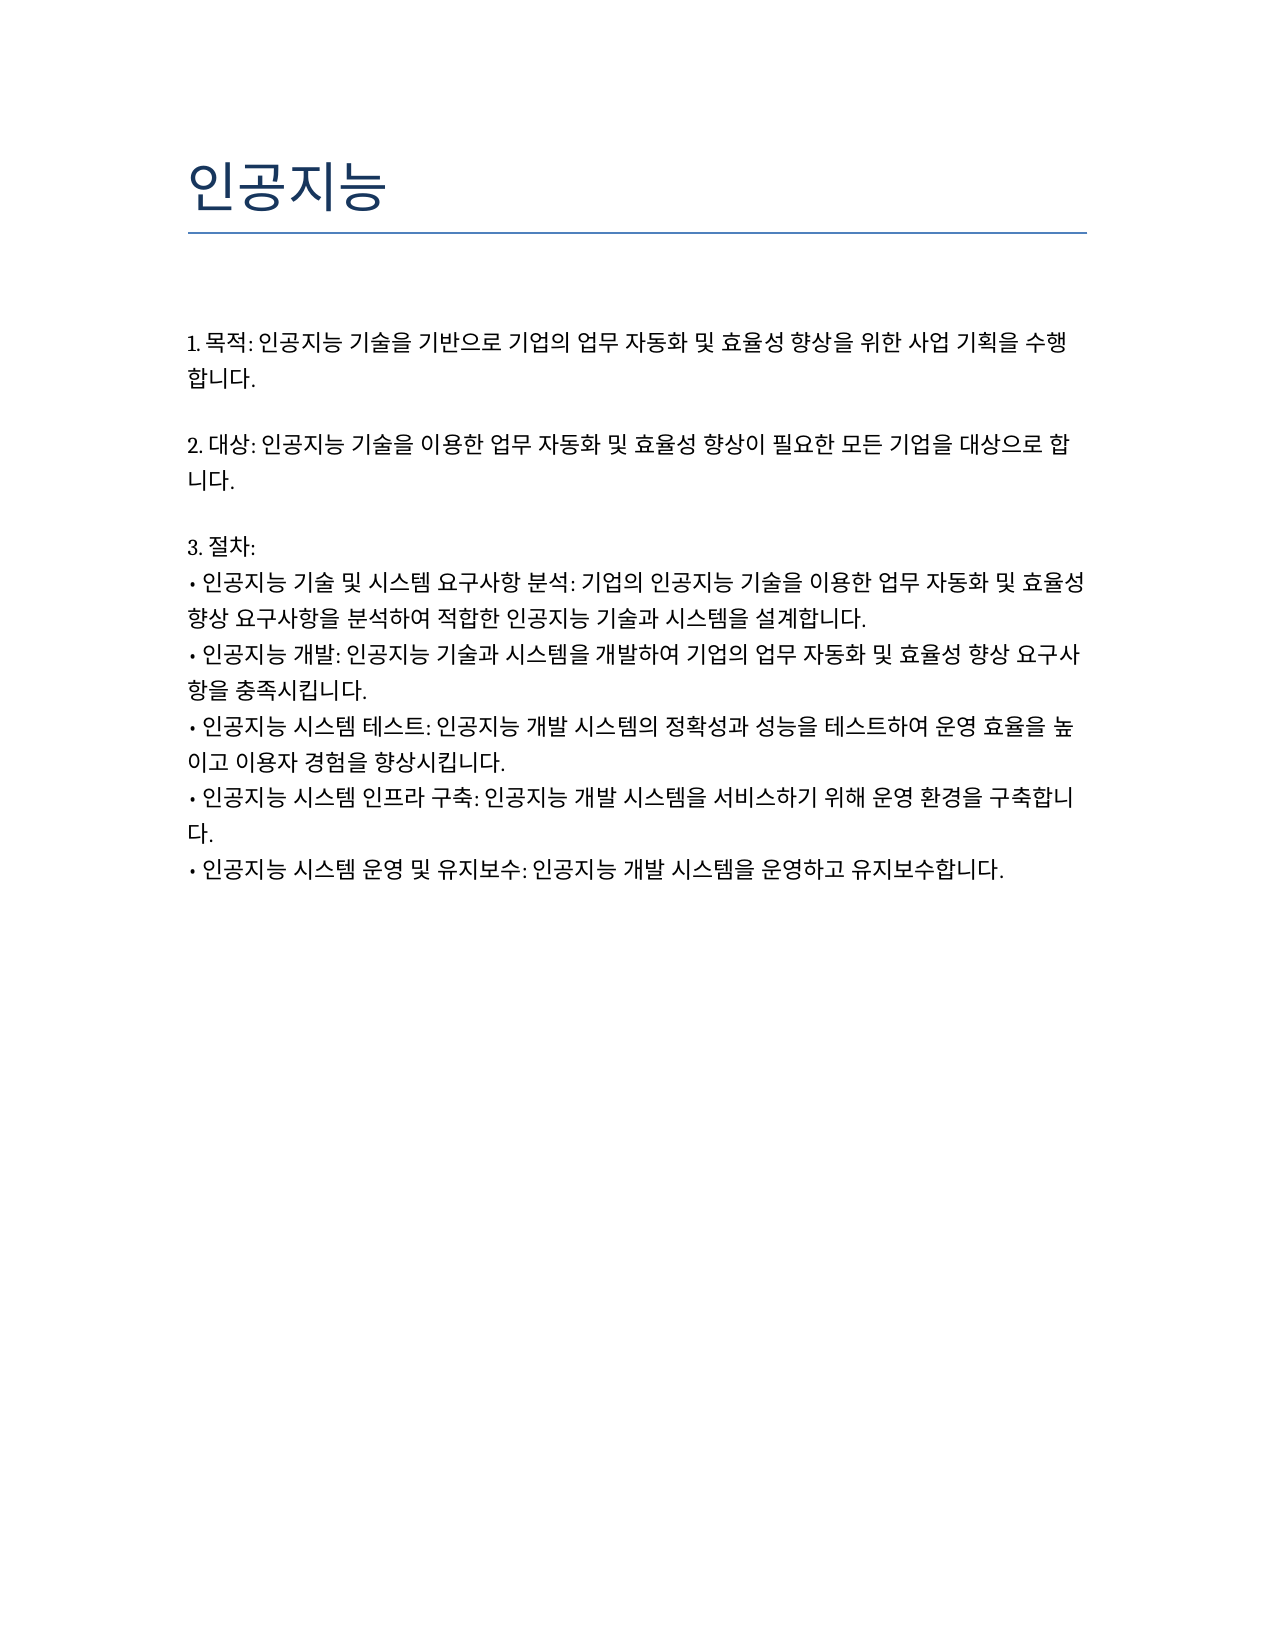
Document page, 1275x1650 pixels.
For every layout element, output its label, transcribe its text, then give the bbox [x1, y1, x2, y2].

text 1. 목적: 인공지능 기술을 기반으로 기업의 업무 자동화 및 효율성 향상을 위한 사업 기획을 수행합니다. 2. 대상: 인공지능 기술을 이용한 업무 자동화 및 효율성 향상이 필요한 모든 기업을 대상으로 합니다. 3. 절차: • 인공지능 기술 및 시스템 요구사항 분석: 기업의 인공지능 기술을 이용한 업무 자동화 및 효율성 향상 요구사항을 분석하여 적합한 인공지능 기술과 시스템을 설계합니다. • 인공지능 개발: 인공지능 기술과 시스템을 개발하여 기업의 업무 자동화 및 효율성 향상 요구사항을 충족시킵니다. • 인공지능 시스템 테스트: 인공지능 개발 시스템의 정확성과 성능을 테스트하여 운영 효율을 높이고 이용자 경험을 향상시킵니다. • 인공지능 시스템 인프라 구축: 인공지능 개발 시스템을 서비스하기 위해 운영 환경을 구축합니다. • 인공지능 시스템 운영 및 유지보수: 인공지능 개발 시스템을 운영하고 유지보수합니다. [187, 265, 1087, 886]
title 인공지능 [187, 150, 1087, 234]
